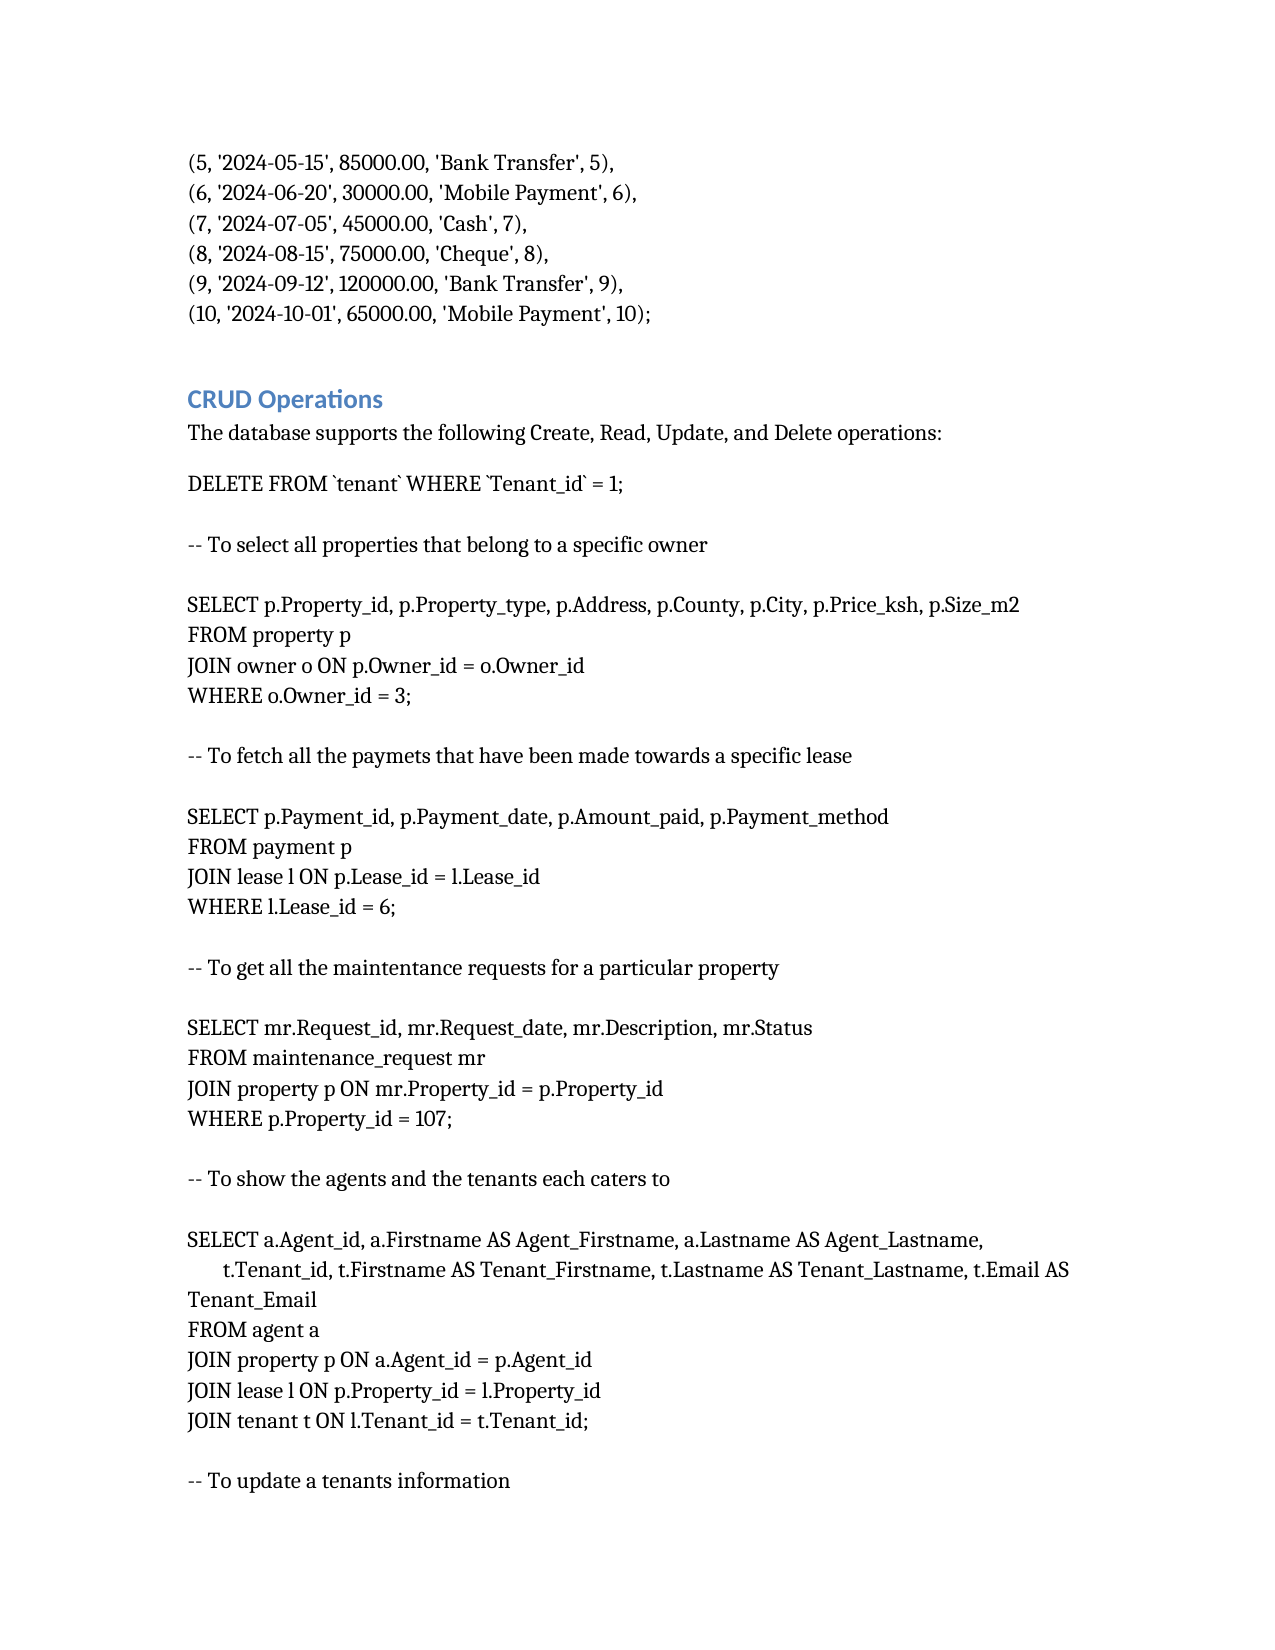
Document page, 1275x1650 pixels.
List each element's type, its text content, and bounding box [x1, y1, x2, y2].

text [187, 150, 1087, 358]
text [187, 471, 1087, 1494]
text The database supports the following Create, Read, Update, and Delete operations: [187, 420, 1087, 447]
subtitle CRUD Operations [187, 382, 1087, 415]
